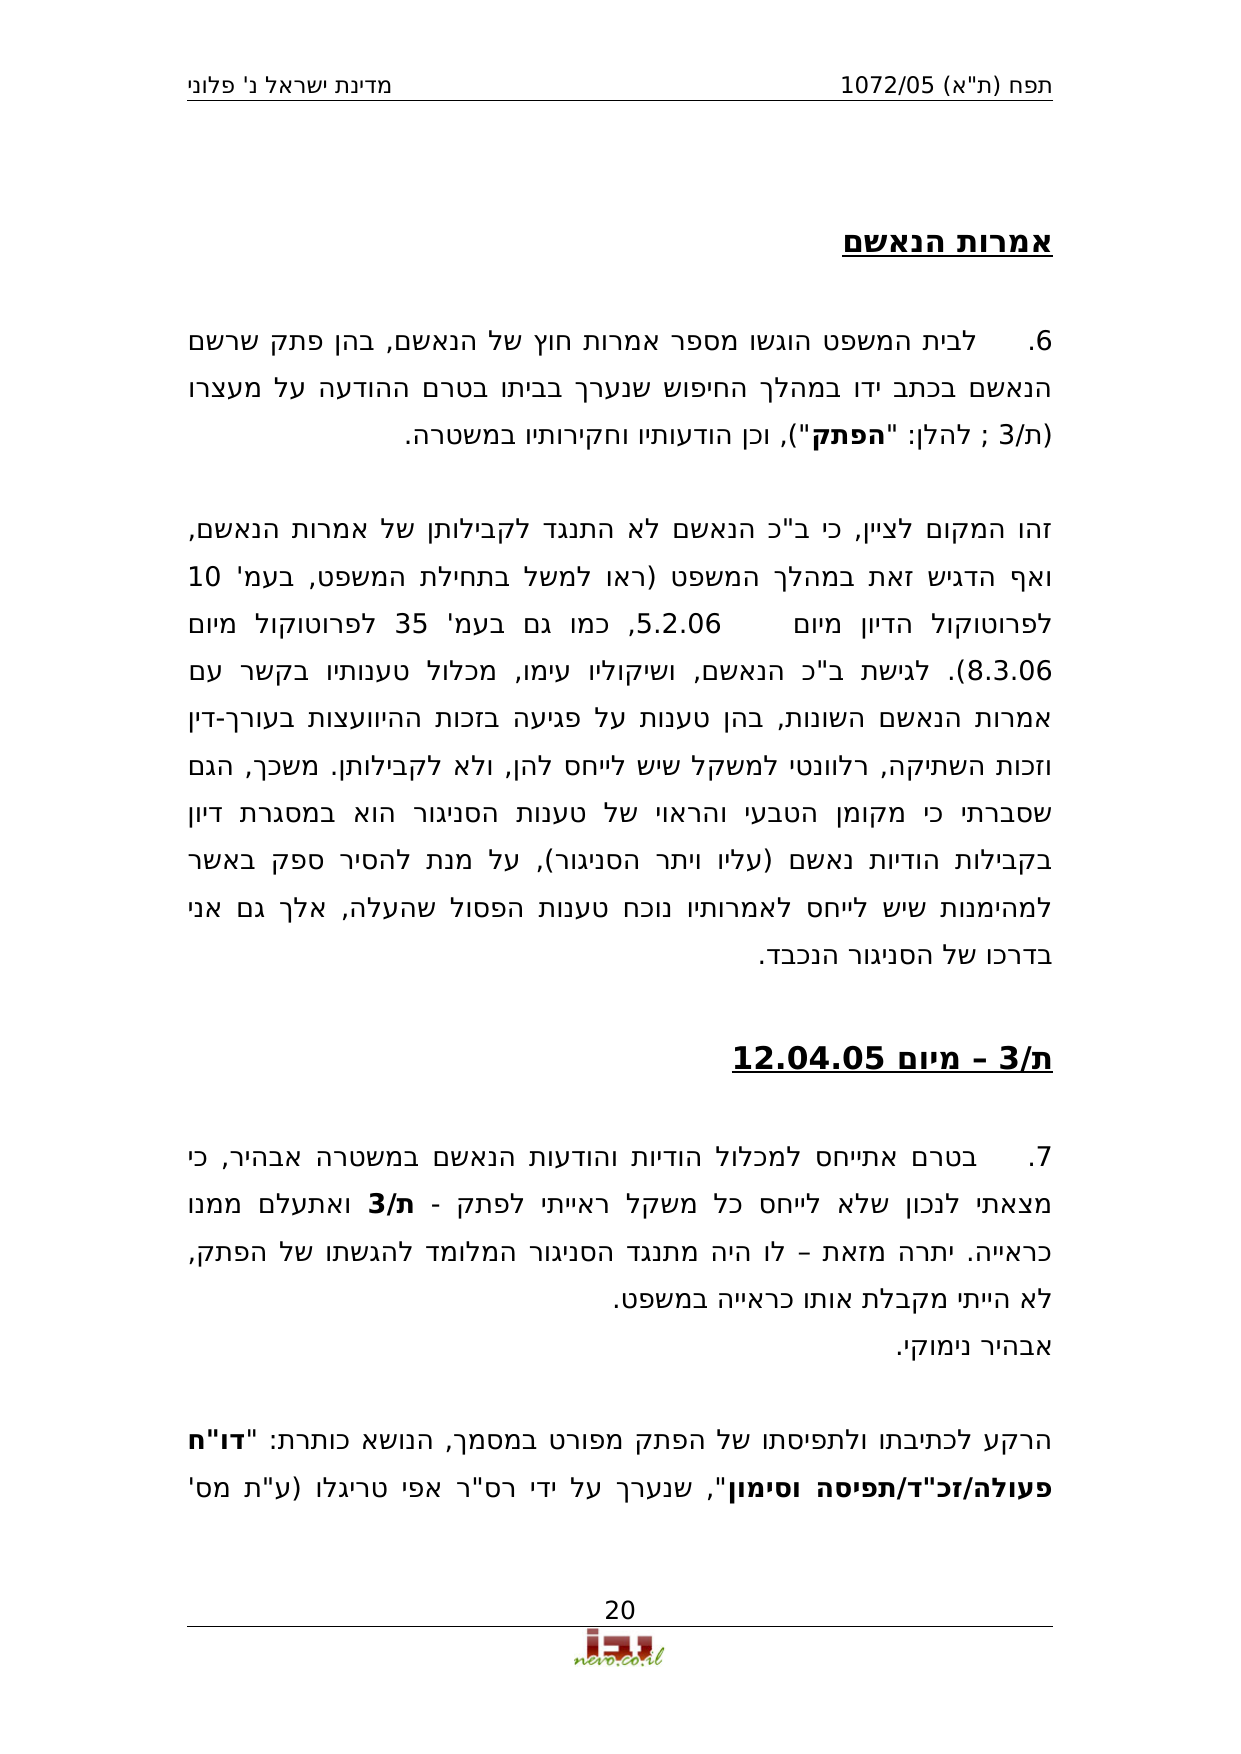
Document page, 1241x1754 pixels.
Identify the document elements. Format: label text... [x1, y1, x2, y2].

text אמרות הנאשם [187, 224, 1053, 260]
text ת/3 – מיום 12.04.05 [187, 1040, 1053, 1077]
text זהו המקום לציין, כי ב"כ הנאשם לא התנגד לקבילותן של אמרות הנאשם, ואף הדגיש זאת במהלך המשפט (ראו למשל בתחילת המשפט, בעמ' 10 לפרוטוקול הדיון מיום 5.2.06, כמו גם בעמ' 35 לפרוטוקול מיום 8.3.06). לגישת ב"כ הנאשם, ושיקוליו עימו, מכלול טענותיו בקשר עם אמרות הנאשם השונות, בהן טענות על פגיעה בזכות ההיוועצות בעורך-דין וזכות השתיקה, רלוונטי למשקל שיש לייחס להן, ולא לקבילותן. משכך, הגם שסברתי כי מקומן הטבעי והראוי של טענות הסניגור הוא במסגרת דיון בקבילות הודיות נאשם (עליו ויתר הסניגור), על מנת להסיר ספק באשר למהימנות שיש לייחס לאמרותיו נוכח טענות הפסול שהעלה, אלך גם אני בדרכו של הסניגור הנכבד. [187, 513, 1053, 971]
picture [574, 1628, 666, 1667]
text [187, 1424, 1053, 1503]
text אבהיר נימוקי. [187, 1331, 1053, 1362]
text 7. בטרם אתייחס למכלול הודיות והודעות הנאשם במשטרה אבהיר, כי מצאתי לנכון שלא לייחס כל משקל ראייתי לפתק - ת/3 ואתעלם ממנו כראייה. יתרה מזאת – לו היה מתנגד הסניגור המלומד להגשתו של הפתק, לא הייתי מקבלת אותו כראייה במשפט. [187, 1141, 1053, 1315]
text 6. לבית המשפט הוגשו מספר אמרות חוץ של הנאשם, בהן פתק שרשם הנאשם בכתב ידו במהלך החיפוש שנערך בביתו בטרם ההודעה על מעצרו (ת/3 ; להלן: "הפתק"), וכן הודעותיו וחקירותיו במשטרה. [187, 325, 1053, 451]
